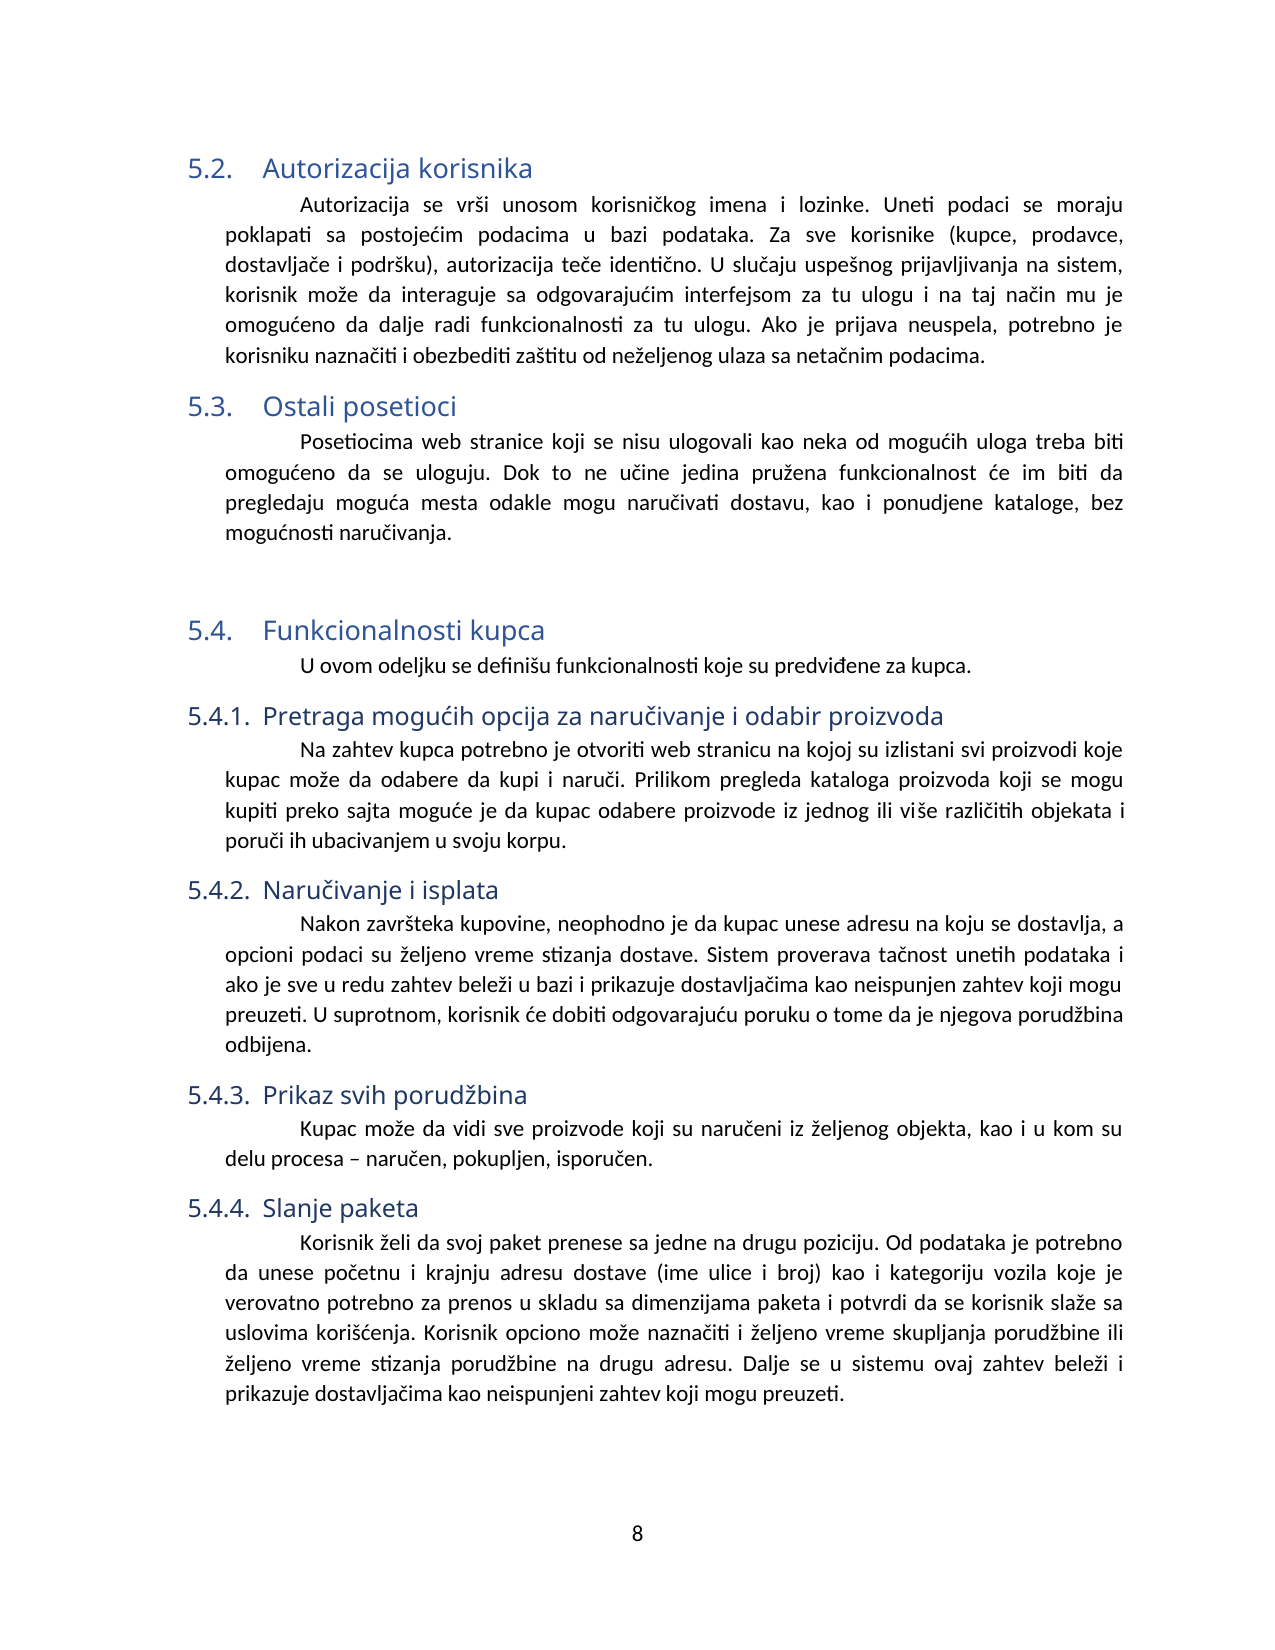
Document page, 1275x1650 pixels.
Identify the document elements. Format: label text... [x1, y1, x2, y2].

subtitle Prikaz svih porudžbina [187, 1077, 1125, 1111]
text Nakon završteka kupovine, neophodno je da kupac unese adresu na koju se dostavlja, a opcioni podaci su željeno vreme stizanja dostave. Sistem proverava tačnost unetih podataka i ako je sve u redu zahtev beleži u bazi i prikazuje dostavljačima kao neispunjen zahtev koji mogu preuzeti. U suprotnom, korisnik će dobiti odgovarajuću poruku o tome da je njegova porudžbina odbijena. [225, 909, 1125, 1058]
text Na zahtev kupca potrebno je otvoriti web stranicu na kojoj su izlistani svi proizvodi koje kupac može da odabere da kupi i naruči. Prilikom pregleda kataloga proizvoda koji se mogu kupiti preko sajta moguće je da kupac odabere proizvode iz jednog ili više različitih objekata i poruči ih ubacivanjem u svoju korpu. [225, 735, 1125, 854]
subtitle Ostali posetioci [187, 388, 1125, 424]
text Korisnik želi da svoj paket prenese sa jedne na drugu poziciju. Od podataka je potrebno da unese početnu i krajnju adresu dostave (ime ulice i broj) kao i kategoriju vozila koje je verovatno potrebno za prenos u skladu sa dimenzijama paketa i potvrdi da se korisnik slaže sa uslovima korišćenja. Korisnik opciono može naznačiti i željeno vreme skupljanja porudžbine ili željeno vreme stizanja porudžbine na drugu adresu. Dalje se u sistemu ovaj zahtev beleži i prikazuje dostavljačima kao neispunjeni zahtev koji mogu preuzeti. [225, 1228, 1125, 1407]
text Posetiocima web stranice koji se nisu ulogovali kao neka od mogućih uloga treba biti omogućeno da se uloguju. Dok to ne učine jedina pružena funkcionalnost će im biti da pregledaju moguća mesta odakle mogu naručivati dostavu, kao i ponudjene kataloge, bez mogućnosti naručivanja. [225, 427, 1125, 546]
text U ovom odeljku se definišu funkcionalnosti koje su predviđene za kupca. [225, 652, 1125, 680]
subtitle Naručivanje i isplata [187, 873, 1125, 907]
text Autorizacija se vrši unosom korisničkog imena i lozinke. Uneti podaci se moraju poklapati sa postojećim podacima u bazi podataka. Za sve korisnike (kupce, prodavce, dostavljače i podršku), autorizacija teče identično. U slučaju uspešnog prijavljivanja na sistem, korisnik može da interaguje sa odgovarajućim interfejsom za tu ulogu i na taj način mu je omogućeno da dalje radi funkcionalnosti za tu ulogu. Ako je prijava neuspela, potrebno je korisniku naznačiti i obezbediti zaštitu od neželjenog ulaza sa netačnim podacima. [225, 190, 1125, 369]
subtitle Pretraga mogućih opcija za naručivanje i odabir proizvoda [187, 698, 1125, 733]
text Kupac može da vidi sve proizvode koji su naručeni iz željenog objekta, kao i u kom su delu procesa – naručen, pokupljen, isporučen. [225, 1114, 1125, 1172]
subtitle Slanje paketa [187, 1191, 1125, 1225]
subtitle Funkcionalnosti kupca [187, 612, 1125, 649]
subtitle Autorizacija korisnika [187, 150, 1125, 187]
